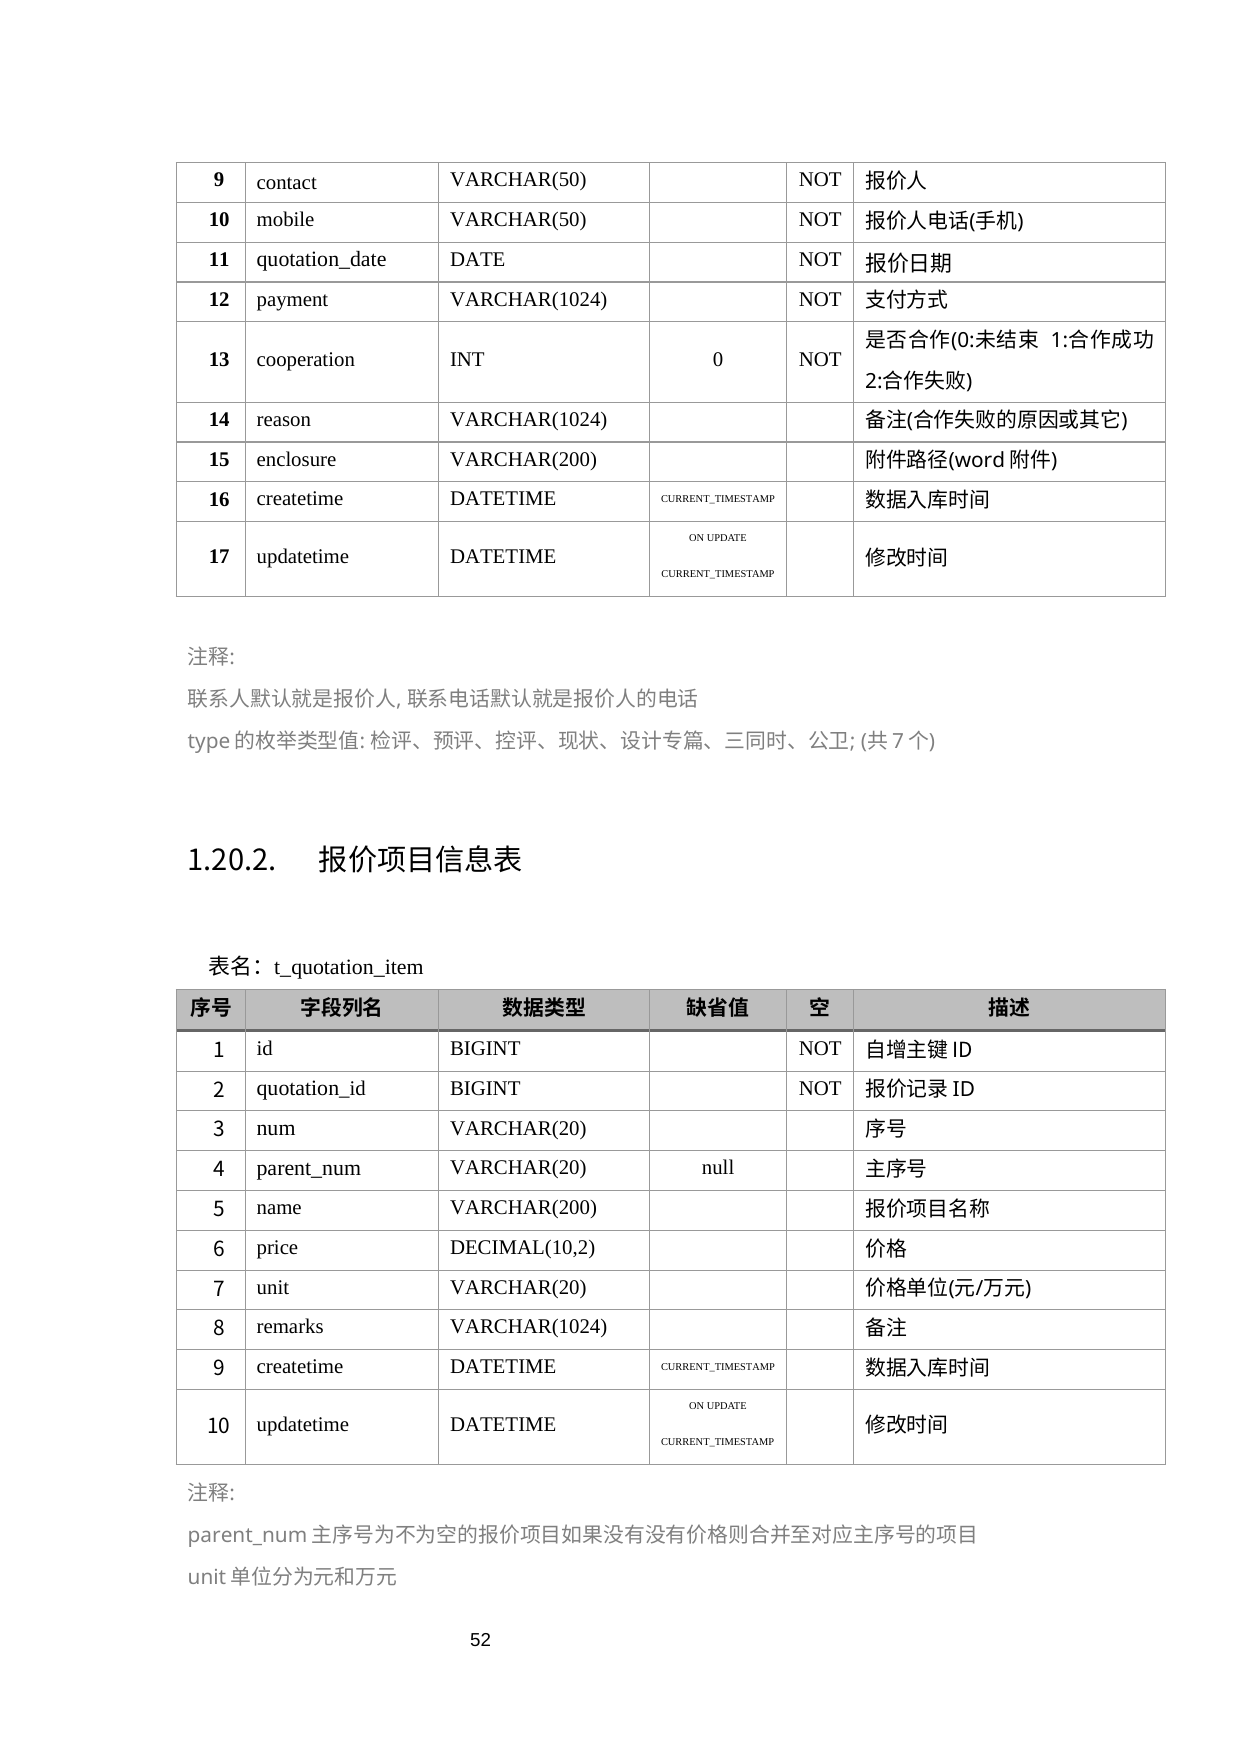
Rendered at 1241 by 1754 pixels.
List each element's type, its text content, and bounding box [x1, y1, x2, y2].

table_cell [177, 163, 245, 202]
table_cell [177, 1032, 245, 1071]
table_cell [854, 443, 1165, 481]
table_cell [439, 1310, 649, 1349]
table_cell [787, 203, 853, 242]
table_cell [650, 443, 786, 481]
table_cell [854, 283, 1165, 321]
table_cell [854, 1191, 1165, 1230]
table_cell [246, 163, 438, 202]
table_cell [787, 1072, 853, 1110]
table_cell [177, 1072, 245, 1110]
text unit单位分为元和万元 [187, 1559, 1053, 1592]
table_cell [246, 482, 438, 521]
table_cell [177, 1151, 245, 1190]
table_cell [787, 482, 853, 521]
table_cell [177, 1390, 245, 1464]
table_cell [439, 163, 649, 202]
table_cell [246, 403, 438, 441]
subtitle 报价项目信息表 [187, 826, 1053, 891]
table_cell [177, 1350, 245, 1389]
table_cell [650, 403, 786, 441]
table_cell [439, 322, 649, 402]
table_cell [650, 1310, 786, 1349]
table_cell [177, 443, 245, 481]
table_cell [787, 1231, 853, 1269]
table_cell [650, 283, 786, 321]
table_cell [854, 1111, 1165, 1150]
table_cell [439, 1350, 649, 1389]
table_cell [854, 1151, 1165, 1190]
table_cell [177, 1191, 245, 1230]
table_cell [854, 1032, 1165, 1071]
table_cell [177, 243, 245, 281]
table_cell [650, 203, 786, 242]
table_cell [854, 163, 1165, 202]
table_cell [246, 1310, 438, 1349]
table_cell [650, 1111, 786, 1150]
text 表名：t_quotation_item [187, 948, 1053, 981]
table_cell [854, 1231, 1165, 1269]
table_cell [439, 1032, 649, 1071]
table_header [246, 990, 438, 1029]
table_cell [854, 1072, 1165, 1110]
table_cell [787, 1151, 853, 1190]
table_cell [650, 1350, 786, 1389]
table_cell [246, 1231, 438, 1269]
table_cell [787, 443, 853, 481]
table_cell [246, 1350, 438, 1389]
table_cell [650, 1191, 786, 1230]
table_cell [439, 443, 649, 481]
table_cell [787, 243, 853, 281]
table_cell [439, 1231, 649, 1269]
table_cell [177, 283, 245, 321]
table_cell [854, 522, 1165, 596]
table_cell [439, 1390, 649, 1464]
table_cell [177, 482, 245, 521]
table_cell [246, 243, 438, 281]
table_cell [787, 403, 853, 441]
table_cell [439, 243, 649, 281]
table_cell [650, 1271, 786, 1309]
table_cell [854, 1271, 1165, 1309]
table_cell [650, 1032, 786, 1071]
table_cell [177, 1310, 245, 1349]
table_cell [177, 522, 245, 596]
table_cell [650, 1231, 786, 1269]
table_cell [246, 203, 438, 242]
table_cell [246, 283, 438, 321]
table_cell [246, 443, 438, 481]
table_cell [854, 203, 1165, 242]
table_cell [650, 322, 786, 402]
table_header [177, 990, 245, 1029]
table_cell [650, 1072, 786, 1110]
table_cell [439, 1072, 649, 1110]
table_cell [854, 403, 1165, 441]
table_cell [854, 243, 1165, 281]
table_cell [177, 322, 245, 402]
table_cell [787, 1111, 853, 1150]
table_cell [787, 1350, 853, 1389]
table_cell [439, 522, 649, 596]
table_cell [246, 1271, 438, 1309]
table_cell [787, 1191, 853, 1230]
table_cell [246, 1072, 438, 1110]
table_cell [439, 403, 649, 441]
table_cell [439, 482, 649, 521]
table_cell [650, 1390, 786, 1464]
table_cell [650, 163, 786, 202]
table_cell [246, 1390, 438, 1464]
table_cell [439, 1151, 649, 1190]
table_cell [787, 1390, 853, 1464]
text 注释: [187, 639, 1053, 672]
text parent_num主序号为不为空的报价项目如果没有没有价格则合并至对应主序号的项目 [187, 1517, 1053, 1549]
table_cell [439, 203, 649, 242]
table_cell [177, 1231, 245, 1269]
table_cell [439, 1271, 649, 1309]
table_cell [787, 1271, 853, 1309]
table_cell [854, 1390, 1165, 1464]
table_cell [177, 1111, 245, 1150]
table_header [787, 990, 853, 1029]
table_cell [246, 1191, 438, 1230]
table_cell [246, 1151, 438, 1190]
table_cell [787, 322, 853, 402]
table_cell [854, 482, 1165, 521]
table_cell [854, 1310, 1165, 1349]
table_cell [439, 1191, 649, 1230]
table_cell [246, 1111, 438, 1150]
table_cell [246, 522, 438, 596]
text type的枚举类型值: 检评、预评、控评、现状、设计专篇、三同时、公卫; (共7个) [187, 724, 1053, 756]
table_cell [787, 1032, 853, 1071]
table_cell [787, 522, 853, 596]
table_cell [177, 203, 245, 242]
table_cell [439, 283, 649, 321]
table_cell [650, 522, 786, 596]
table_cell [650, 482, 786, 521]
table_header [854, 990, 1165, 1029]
text 联系人默认就是报价人, 联系电话默认就是报价人的电话 [187, 682, 1053, 714]
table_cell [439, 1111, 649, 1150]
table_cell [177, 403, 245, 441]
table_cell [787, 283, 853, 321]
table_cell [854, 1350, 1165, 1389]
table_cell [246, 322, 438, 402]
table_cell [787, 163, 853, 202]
text 注释: [187, 1475, 1053, 1507]
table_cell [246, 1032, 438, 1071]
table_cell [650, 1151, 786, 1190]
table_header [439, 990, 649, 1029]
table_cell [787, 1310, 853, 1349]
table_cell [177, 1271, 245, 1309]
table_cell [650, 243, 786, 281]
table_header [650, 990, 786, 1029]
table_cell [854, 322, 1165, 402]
